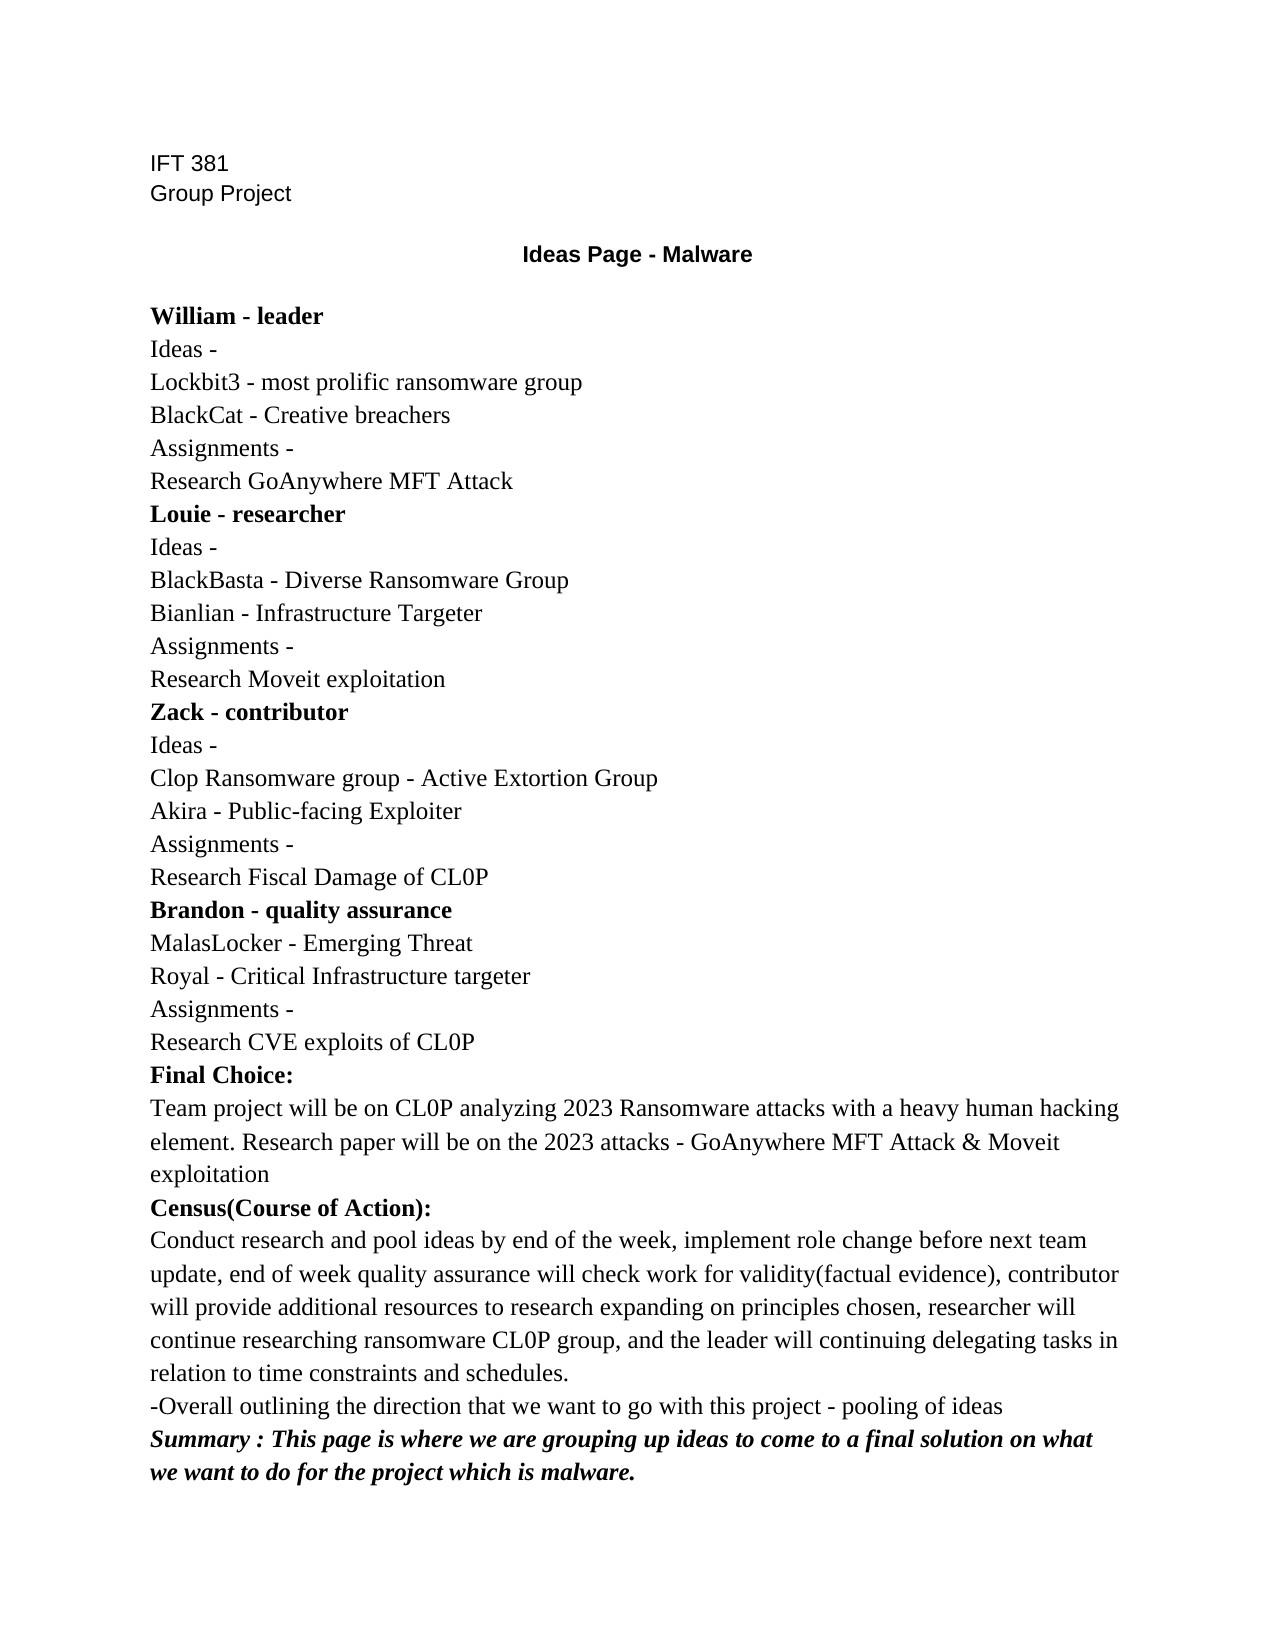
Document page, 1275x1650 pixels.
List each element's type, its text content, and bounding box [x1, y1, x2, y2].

text Zack - contributor [150, 697, 1125, 726]
text Research Fiscal Damage of CL0P [150, 862, 1125, 891]
text IFT 381 [150, 150, 1125, 176]
text Brandon - quality assurance [150, 895, 1125, 924]
text Ideas - [150, 730, 1125, 759]
text Census(Course of Action): [150, 1193, 1125, 1221]
text Team project will be on CL0P analyzing 2023 Ransomware attacks with a heavy human hacking element. Research paper will be on the 2023 attacks - GoAnywhere MFT Attack & Moveit exploitation [150, 1093, 1125, 1188]
text Clop Ransomware group - Active Extortion Group [150, 763, 1125, 792]
text Assignments - [150, 433, 1125, 462]
text Bianlian - Infrastructure Targeter [150, 598, 1125, 627]
text Akira - Public-facing Exploiter [150, 796, 1125, 825]
text Royal - Critical Infrastructure targeter [150, 961, 1125, 990]
text Ideas - [150, 532, 1125, 561]
text Summary : This page is where we are grouping up ideas to come to a final solution on what we want to do for the project which is malware. [150, 1424, 1125, 1486]
text Lockbit3 - most prolific ransomware group [150, 367, 1125, 396]
text MalasLocker - Emerging Threat [150, 928, 1125, 957]
text Assignments - [150, 994, 1125, 1023]
text -Overall outlining the direction that we want to go with this project - pooling of ideas [150, 1391, 1125, 1419]
text Research GoAnywhere MFT Attack [150, 466, 1125, 495]
text Conduct research and pool ideas by end of the week, implement role change before next team update, end of week quality assurance will check work for validity(factual evidence), contributor will provide additional resources to research expanding on principles chosen, researcher will continue researching ransomware CL0P group, and the leader will continuing delegating tasks in relation to time constraints and schedules. [150, 1226, 1125, 1386]
text Research CVE exploits of CL0P [150, 1027, 1125, 1056]
text Ideas - [150, 334, 1125, 363]
text Assignments - [150, 829, 1125, 858]
text BlackCat - Creative breachers [150, 400, 1125, 429]
text Group Project [150, 180, 1125, 207]
text Final Choice: [150, 1061, 1125, 1089]
text Louie - researcher [150, 499, 1125, 528]
text Assignments - [150, 631, 1125, 660]
text William - leader [150, 301, 1125, 330]
text Research Moveit exploitation [150, 664, 1125, 693]
text Ideas Page - Malware [150, 241, 1125, 267]
text BlackBasta - Diverse Ransomware Group [150, 565, 1125, 594]
